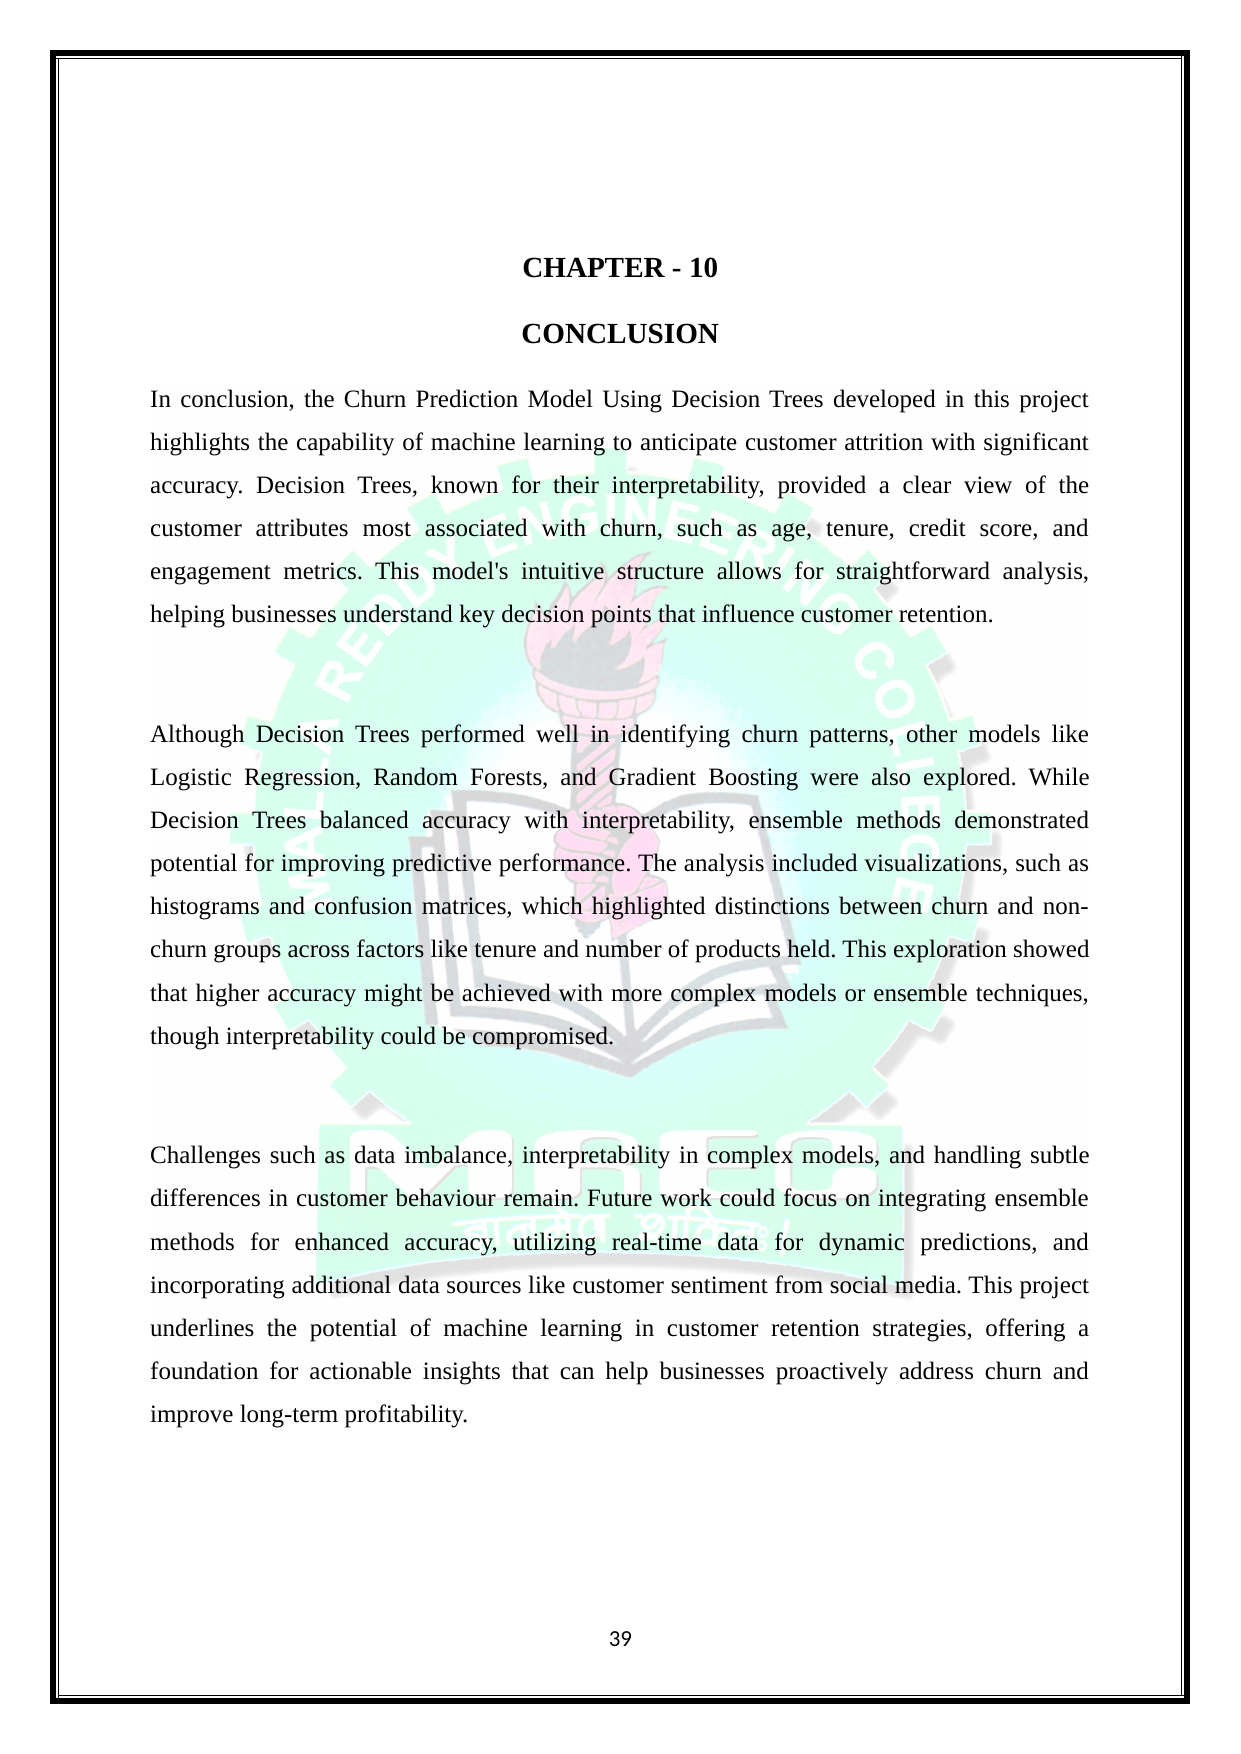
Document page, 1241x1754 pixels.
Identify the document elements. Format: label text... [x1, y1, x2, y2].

text Although Decision Trees performed well in identifying churn patterns, other models like Logistic Regression, Random Forests, and Gradient Boosting were also explored. While Decision Trees balanced accuracy with interpretability, ensemble methods demonstrated potential for improving predictive performance. The analysis included visualizations, such as histograms and confusion matrices, which highlighted distinctions between churn and non-churn groups across factors like tenure and number of products held. This exploration showed that higher accuracy might be achieved with more complex models or ensemble techniques, though interpretability could be compromised. [150, 719, 1090, 1049]
text Challenges such as data imbalance, interpretability in complex models, and handling subtle differences in customer behaviour remain. Future work could focus on integrating ensemble methods for enhanced accuracy, utilizing real-time data for dynamic predictions, and incorporating additional data sources like customer sentiment from social media. This project underlines the potential of machine learning in customer retention strategies, offering a foundation for actionable insights that can help businesses proactively address churn and improve long-term profitability. [150, 1140, 1090, 1428]
text CHAPTER - 10 [150, 250, 1090, 283]
text In conclusion, the Churn Prediction Model Using Decision Trees developed in this project highlights the capability of machine learning to anticipate customer attrition with significant accuracy. Decision Trees, known for their interpretability, provided a clear view of the customer attributes most associated with churn, such as age, tenure, credit score, and engagement metrics. This model's intuitive structure allows for straightforward analysis, helping businesses understand key decision points that influence customer retention. [150, 384, 1090, 628]
text CONCLUSION [150, 317, 1090, 350]
